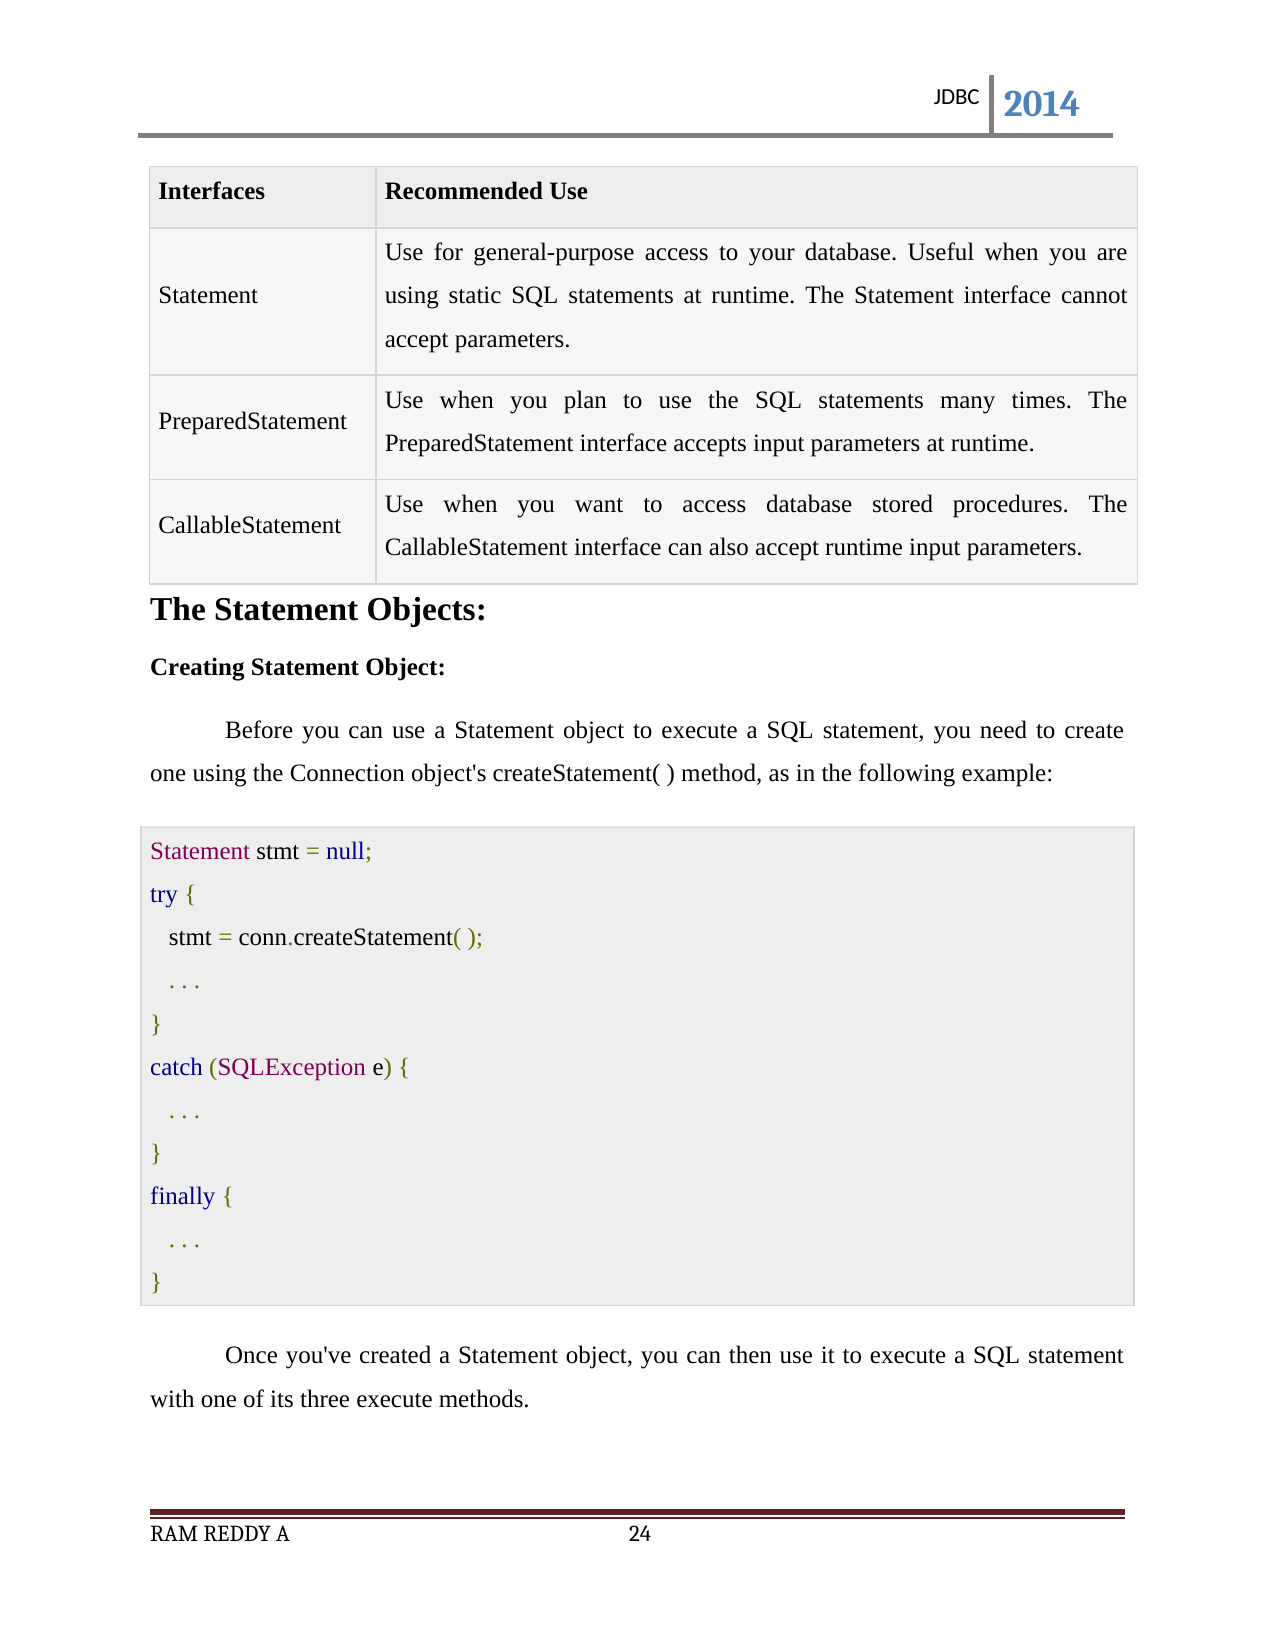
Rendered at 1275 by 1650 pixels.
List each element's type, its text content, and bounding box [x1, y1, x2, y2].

table_cell Statement [150, 229, 375, 374]
text finally { [142, 1171, 1133, 1210]
table_header Recommended Use [377, 167, 1137, 227]
text Before you can use a Statement object to execute a SQL statement, you need to create one using the Connection object's createStatement( ) method, as in the following example: [150, 715, 1125, 787]
text } [142, 999, 1133, 1037]
text catch (SQLException e) { [142, 1042, 1133, 1081]
text . . . [142, 956, 1133, 994]
table_cell Use when you plan to use the SQL statements many times. The PreparedStatement interface accepts input parameters at runtime. [377, 376, 1137, 479]
table_cell CallableStatement [150, 480, 375, 583]
table_header Interfaces [150, 167, 376, 227]
text try { [142, 869, 1133, 908]
text . . . [142, 1214, 1133, 1253]
text Creating Statement Object: [150, 652, 1120, 681]
table_cell Use when you want to access database stored procedures. The CallableStatement interface can also accept runtime input parameters. [377, 480, 1137, 583]
table_cell PreparedStatement [150, 376, 375, 479]
text Once you've created a Statement object, you can then use it to execute a SQL statement with one of its three execute methods. [150, 1341, 1125, 1412]
text stmt = conn.createStatement( ); [142, 913, 1133, 951]
text Statement stmt = null; [142, 828, 1133, 865]
text The Statement Objects: [150, 589, 1120, 628]
text } [142, 1258, 1133, 1305]
text } [142, 1128, 1133, 1167]
table_cell Use for general-purpose access to your database. Useful when you are using static SQL statements at runtime. The Statement interface cannot accept parameters. [377, 229, 1137, 374]
text . . . [142, 1085, 1133, 1124]
